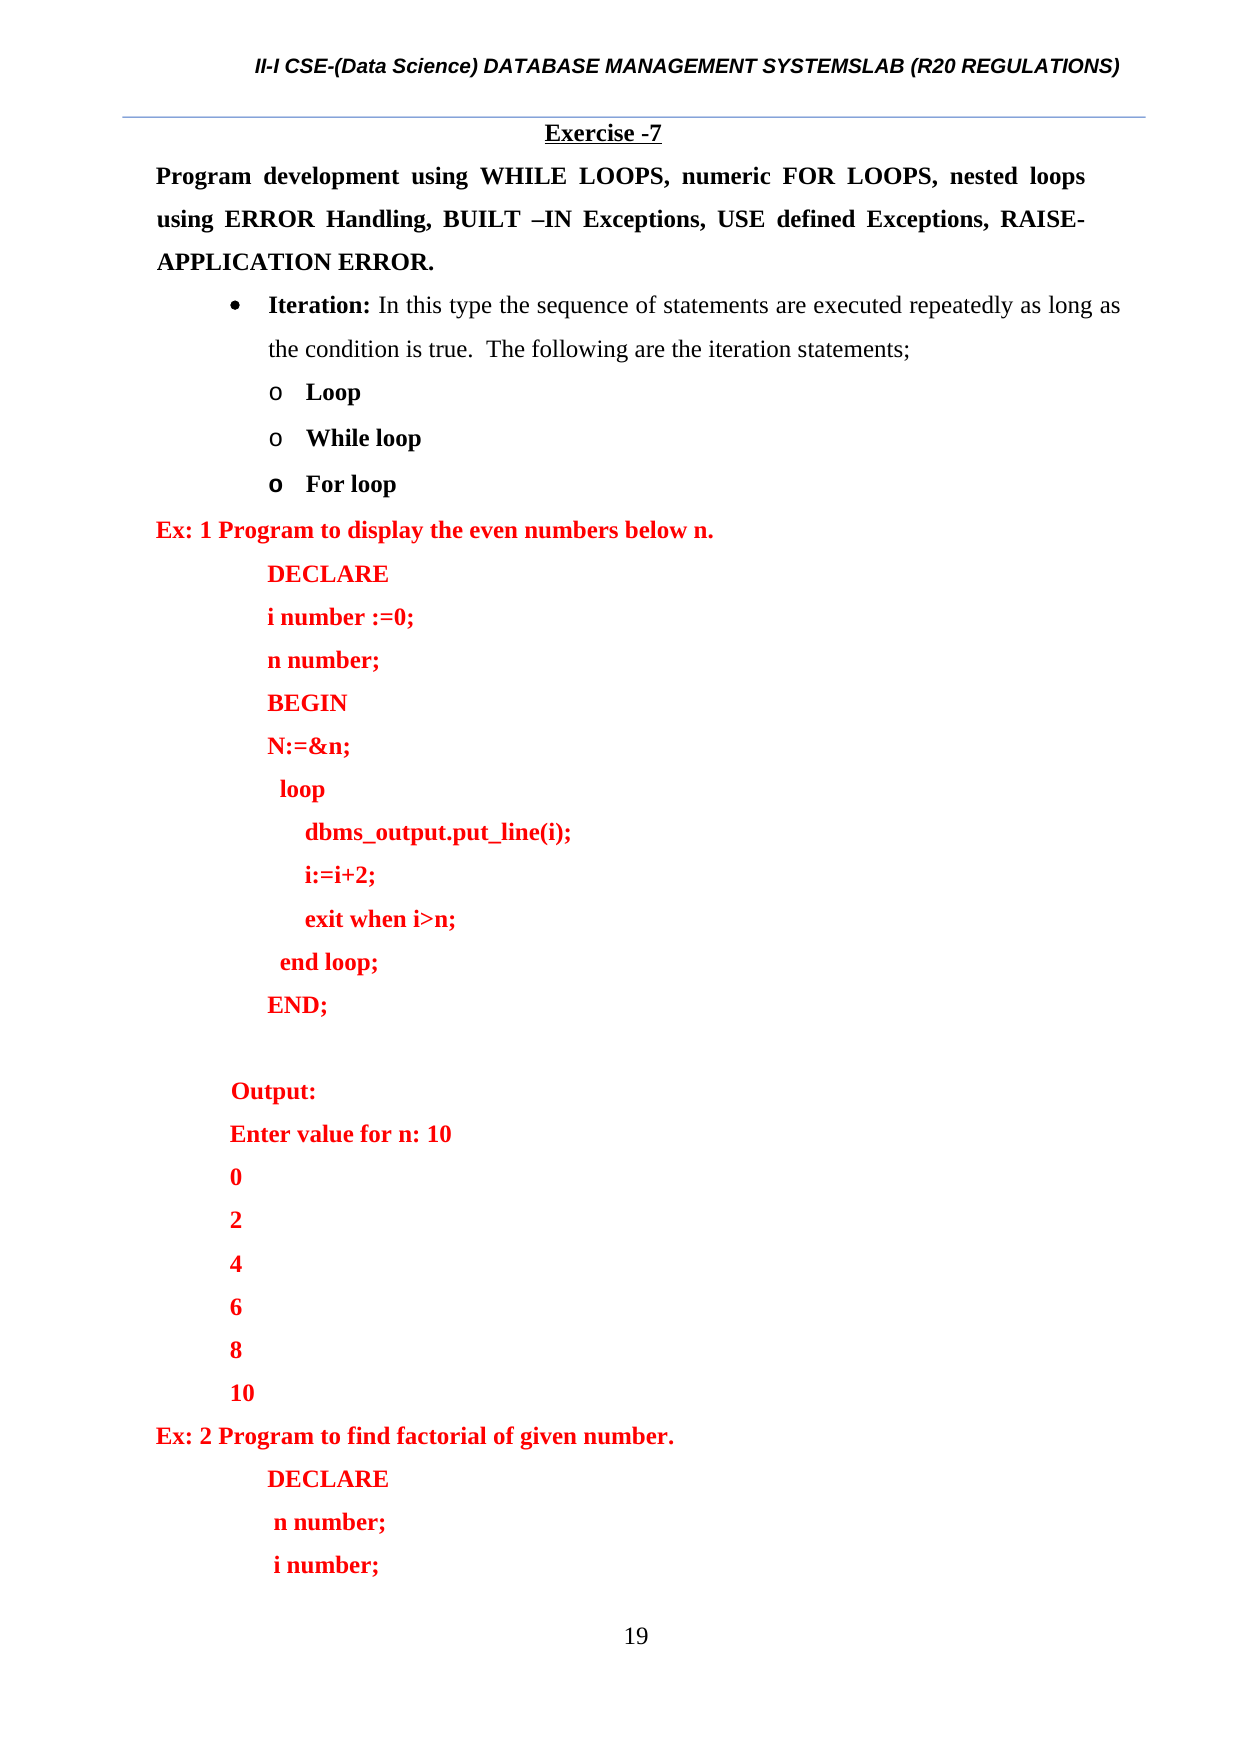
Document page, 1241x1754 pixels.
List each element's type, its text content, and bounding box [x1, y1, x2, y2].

text n number; [267, 645, 1116, 674]
text i number; [267, 1551, 1116, 1579]
list Iteration: In this type the sequence of statements are executed repeatedly as long as the condition is true. The following are the iteration statements; [231, 291, 1122, 362]
text exit when i>n; [267, 904, 1116, 932]
text Enter value for n: 10 [229, 1119, 1116, 1148]
text i number :=0; [267, 602, 1116, 631]
text DECLARE [267, 1464, 1116, 1493]
text Output: [156, 1076, 1116, 1105]
text end loop; [267, 947, 1116, 976]
text dbms_output.put_line(i); [267, 817, 1116, 846]
text 0 [229, 1162, 1116, 1191]
text 8 [229, 1335, 1116, 1364]
list For loop [268, 469, 1122, 500]
text 4 [229, 1249, 1116, 1277]
text Ex: 2 Program to find factorial of given number. [156, 1421, 1116, 1450]
text END; [267, 990, 1116, 1019]
list Loop [268, 377, 1122, 408]
text n number; [267, 1507, 1116, 1536]
text N:=&n; [267, 731, 1116, 760]
list While loop [268, 423, 1122, 454]
text 6 [229, 1292, 1116, 1321]
text Program development using WHILE LOOPS, numeric FOR LOOPS, nested loops using ERROR Handling, BUILT –IN Exceptions, USE defined Exceptions, RAISE- APPLICATION ERROR. [156, 161, 1086, 276]
text loop [267, 774, 1116, 803]
text i:=i+2; [267, 861, 1116, 889]
text Exercise -7 [156, 118, 1050, 147]
text BEGIN [267, 688, 1116, 717]
text 2 [229, 1206, 1116, 1234]
text 10 [229, 1378, 1116, 1407]
text Ex: 1 Program to display the even numbers below n. [156, 516, 1116, 544]
text DECLARE [267, 559, 1116, 587]
